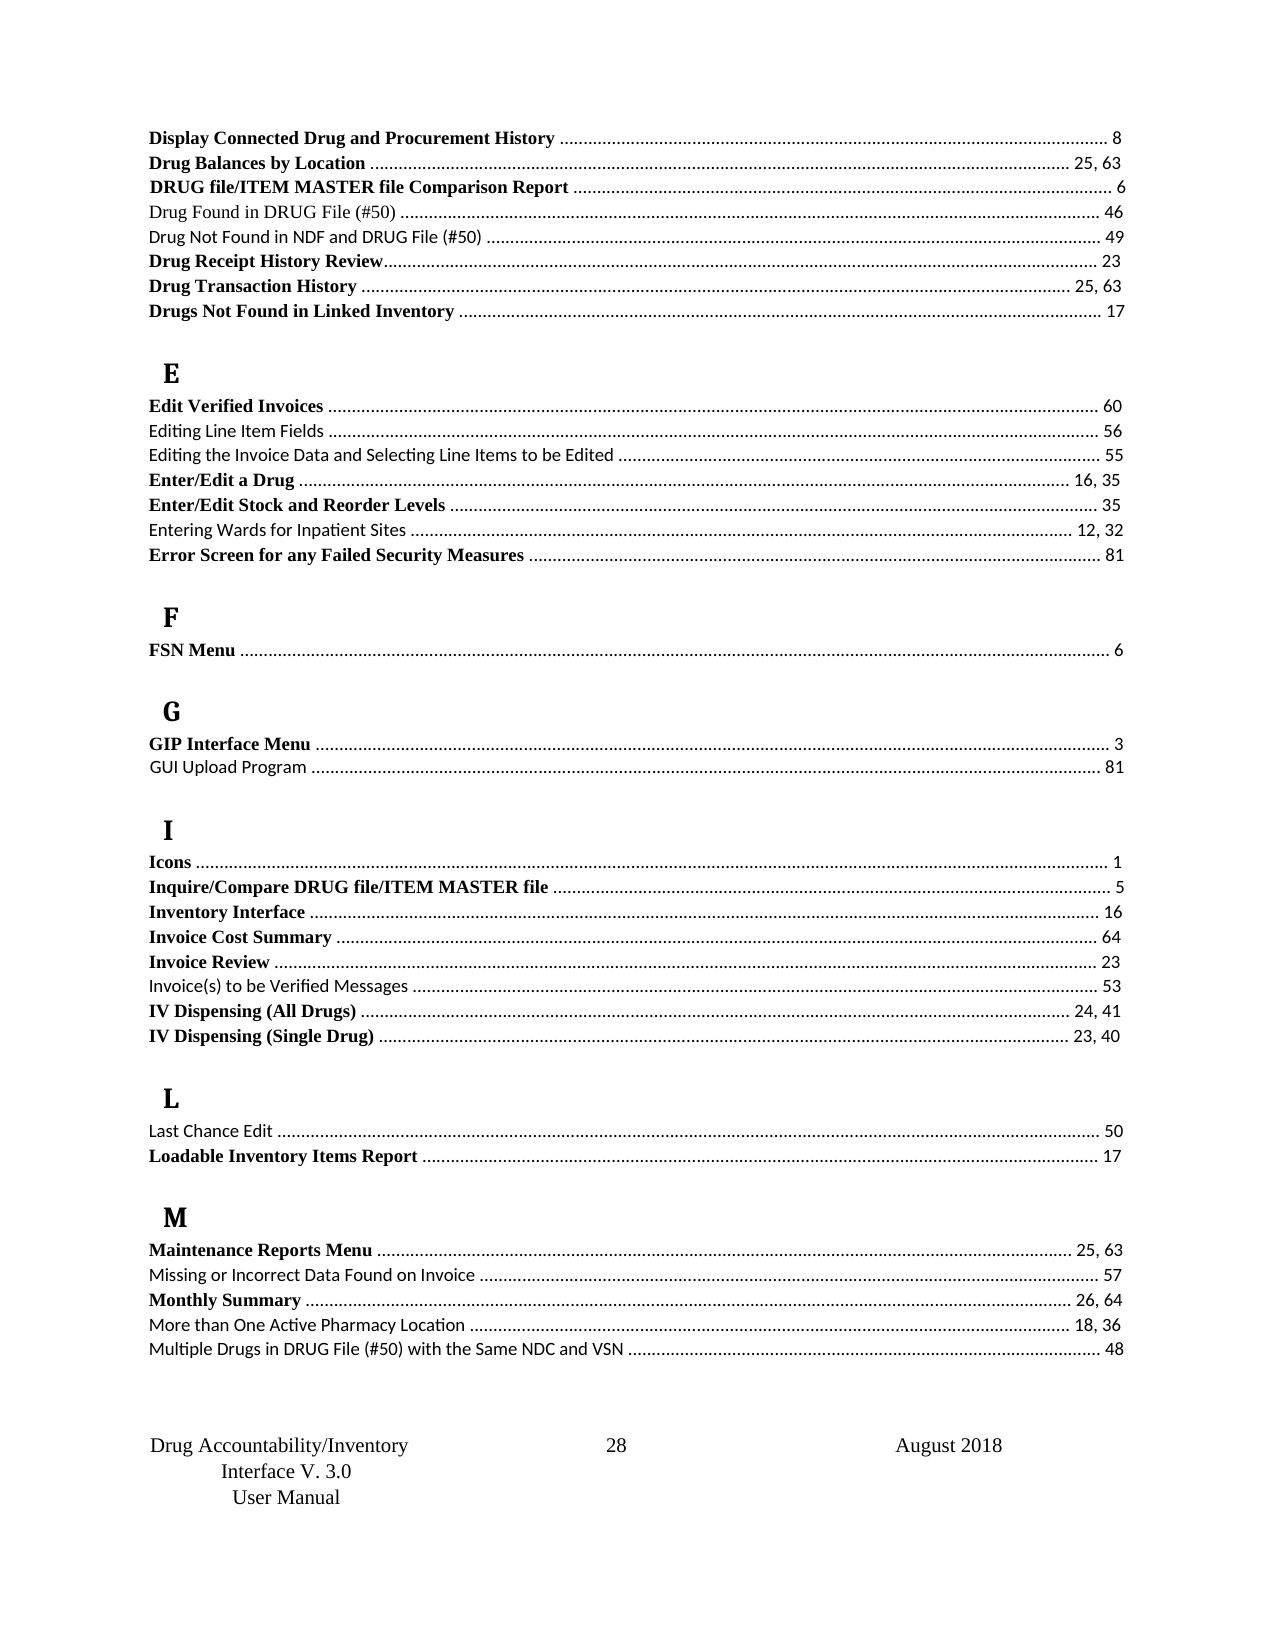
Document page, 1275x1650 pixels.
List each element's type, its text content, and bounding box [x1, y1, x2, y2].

text Invoice Review .............................................................................................................................................................................. 23 [148, 950, 1143, 973]
text Multiple Drugs in DRUG File (#50) with the Same NDC and VSN .................................................................................................... 48 [148, 1338, 1143, 1361]
text L [163, 1082, 1143, 1116]
text Drug Not Found in NDF and DRUG File (#50) .................................................................................................................................. 49 [148, 225, 1143, 248]
text IV Dispensing (All Drugs) ...................................................................................................................................................... 24, 41 [148, 999, 1143, 1022]
text M [163, 1202, 1143, 1235]
text IV Dispensing (Single Drug) .................................................................................................................................................. 23, 40 [148, 1024, 1143, 1047]
text FSN Menu ........................................................................................................................................................................................ 6 [148, 638, 1143, 661]
text Entering Wards for Inpatient Sites ............................................................................................................................................ 12, 32 [148, 518, 1143, 541]
text Display Connected Drug and Procurement History .................................................................................................................... 8 [148, 126, 1143, 149]
text Enter/Edit Stock and Reorder Levels ......................................................................................................................................... 35 [148, 493, 1143, 516]
text Monthly Summary .................................................................................................................................................................. 26, 64 [148, 1288, 1143, 1311]
text More than One Active Pharmacy Location ............................................................................................................................... 18, 36 [148, 1313, 1143, 1336]
text Drug Balances by Location .................................................................................................................................................... 25, 63 DRUG file/ITEM MASTER file Comparison Report .................................................................................................................. 6 [148, 151, 1143, 198]
text Drug Found in DRUG File (#50) .................................................................................................................................................... 46 [148, 200, 1143, 223]
text Edit Verified Invoices ................................................................................................................................................................... 60 [148, 394, 1143, 417]
text I [163, 814, 1143, 847]
text Invoice(s) to be Verified Messages ................................................................................................................................................. 53 [148, 975, 1143, 998]
text Enter/Edit a Drug ................................................................................................................................................................... 16, 35 [148, 468, 1143, 491]
text Drug Transaction History ...................................................................................................................................................... 25, 63 [148, 274, 1143, 297]
text Drugs Not Found in Linked Inventory ........................................................................................................................................ 17 [148, 299, 1143, 322]
text Missing or Incorrect Data Found on Invoice ................................................................................................................................... 57 [148, 1263, 1143, 1286]
text Invoice Cost Summary ................................................................................................................................................................. 64 [148, 925, 1143, 948]
text Inquire/Compare DRUG file/ITEM MASTER file ...................................................................................................................... 5 [148, 875, 1143, 898]
text Last Chance Edit .............................................................................................................................................................................. 50 [148, 1119, 1143, 1142]
text Icons ................................................................................................................................................................................................. 1 [148, 850, 1143, 873]
text Drug Receipt History Review....................................................................................................................................................... 23 [148, 250, 1143, 273]
text Editing the Invoice Data and Selecting Line Items to be Edited ...................................................................................................... 55 [148, 444, 1143, 467]
text Error Screen for any Failed Security Measures ......................................................................................................................... 81 [148, 543, 1143, 566]
text G [163, 696, 1143, 729]
text Maintenance Reports Menu ................................................................................................................................................... 25, 63 [148, 1238, 1143, 1261]
text F [163, 601, 1143, 635]
text Editing Line Item Fields ................................................................................................................................................................... 56 [148, 419, 1143, 442]
text Inventory Interface ....................................................................................................................................................................... 16 [148, 900, 1143, 923]
text E [163, 357, 1143, 391]
text GIP Interface Menu ........................................................................................................................................................................ 3 GUI Upload Program ....................................................................................................................................................................... 81 [148, 732, 1143, 779]
text Loadable Inventory Items Report ............................................................................................................................................... 17 [148, 1144, 1143, 1167]
